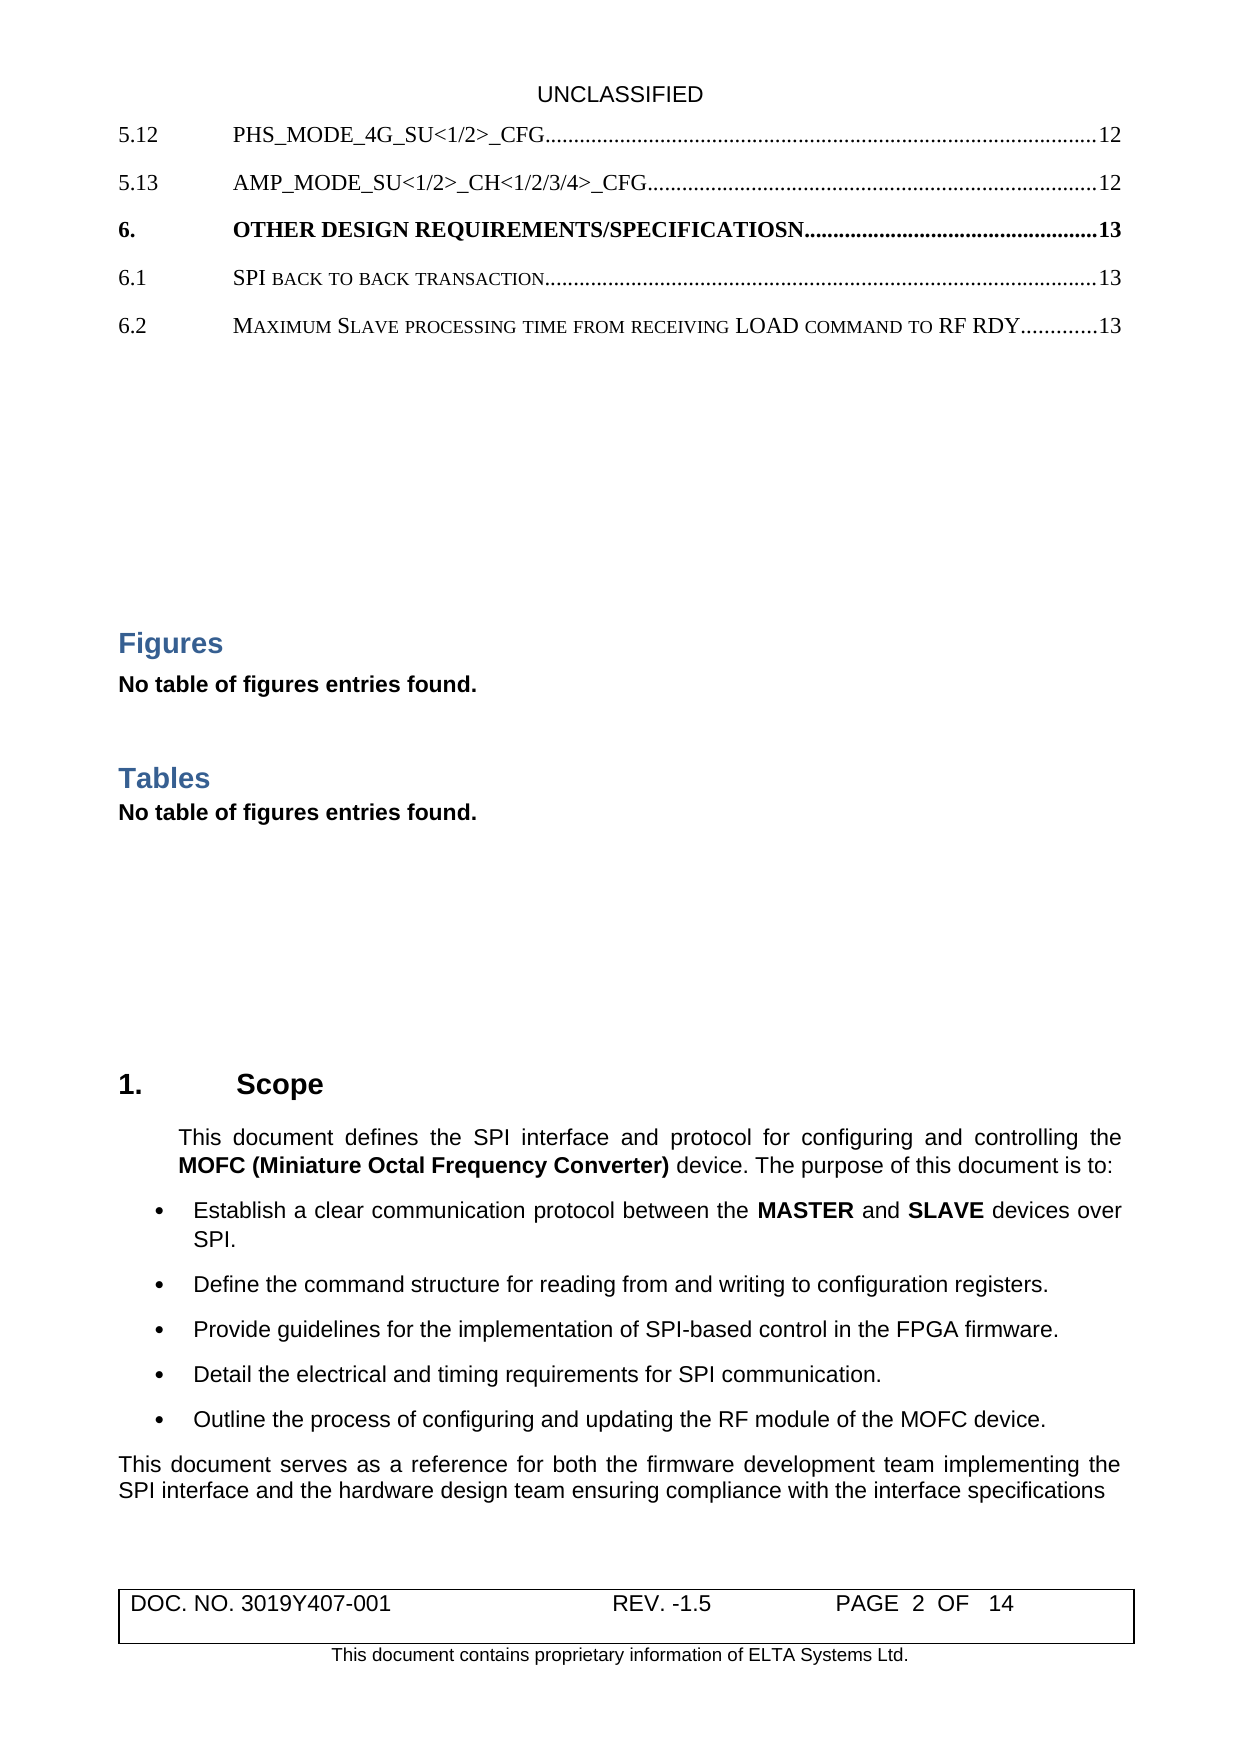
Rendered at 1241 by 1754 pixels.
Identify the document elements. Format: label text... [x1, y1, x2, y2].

text No table of figures entries found. [118, 671, 1122, 697]
list Define the command structure for reading from and writing to configuration registers. [156, 1271, 1122, 1297]
subtitle Tables [118, 761, 1122, 794]
list Provide guidelines for the implementation of SPI-based control in the FPGA firmware. [156, 1316, 1122, 1342]
text This document defines the SPI interface and protocol for configuring and controlling the MOFC (Miniature Octal Frequency Converter) device. The purpose of this document is to: [178, 1123, 1122, 1178]
text 5.12 PHS_MODE_4G_SU<1/2>_CFG 12 [118, 121, 1122, 147]
text 5.13 AMP_MODE_SU<1/2>_CH<1/2/3/4>_CFG 12 [118, 168, 1122, 195]
subtitle Scope [118, 1067, 1122, 1101]
list Establish a clear communication protocol between the MASTER and SLAVE devices over SPI. [156, 1197, 1122, 1252]
text 6.1 SPI back to back transaction 13 [118, 264, 1122, 291]
list Outline the process of configuring and updating the RF module of the MOFC device. [156, 1406, 1122, 1432]
list Detail the electrical and timing requirements for SPI communication. [156, 1361, 1122, 1387]
text No table of figures entries found. [118, 799, 1122, 826]
text This document serves as a reference for both the firmware development team implementing the SPI interface and the hardware design team ensuring compliance with the interface specifications [118, 1451, 1122, 1504]
text 6. Other Design requirements/specificatiosn 13 [118, 216, 1122, 243]
text 6.2 Maximum Slave processing time from receiving LOAD command to RF RDY 13 [118, 312, 1122, 338]
subtitle Figures [118, 626, 1122, 660]
